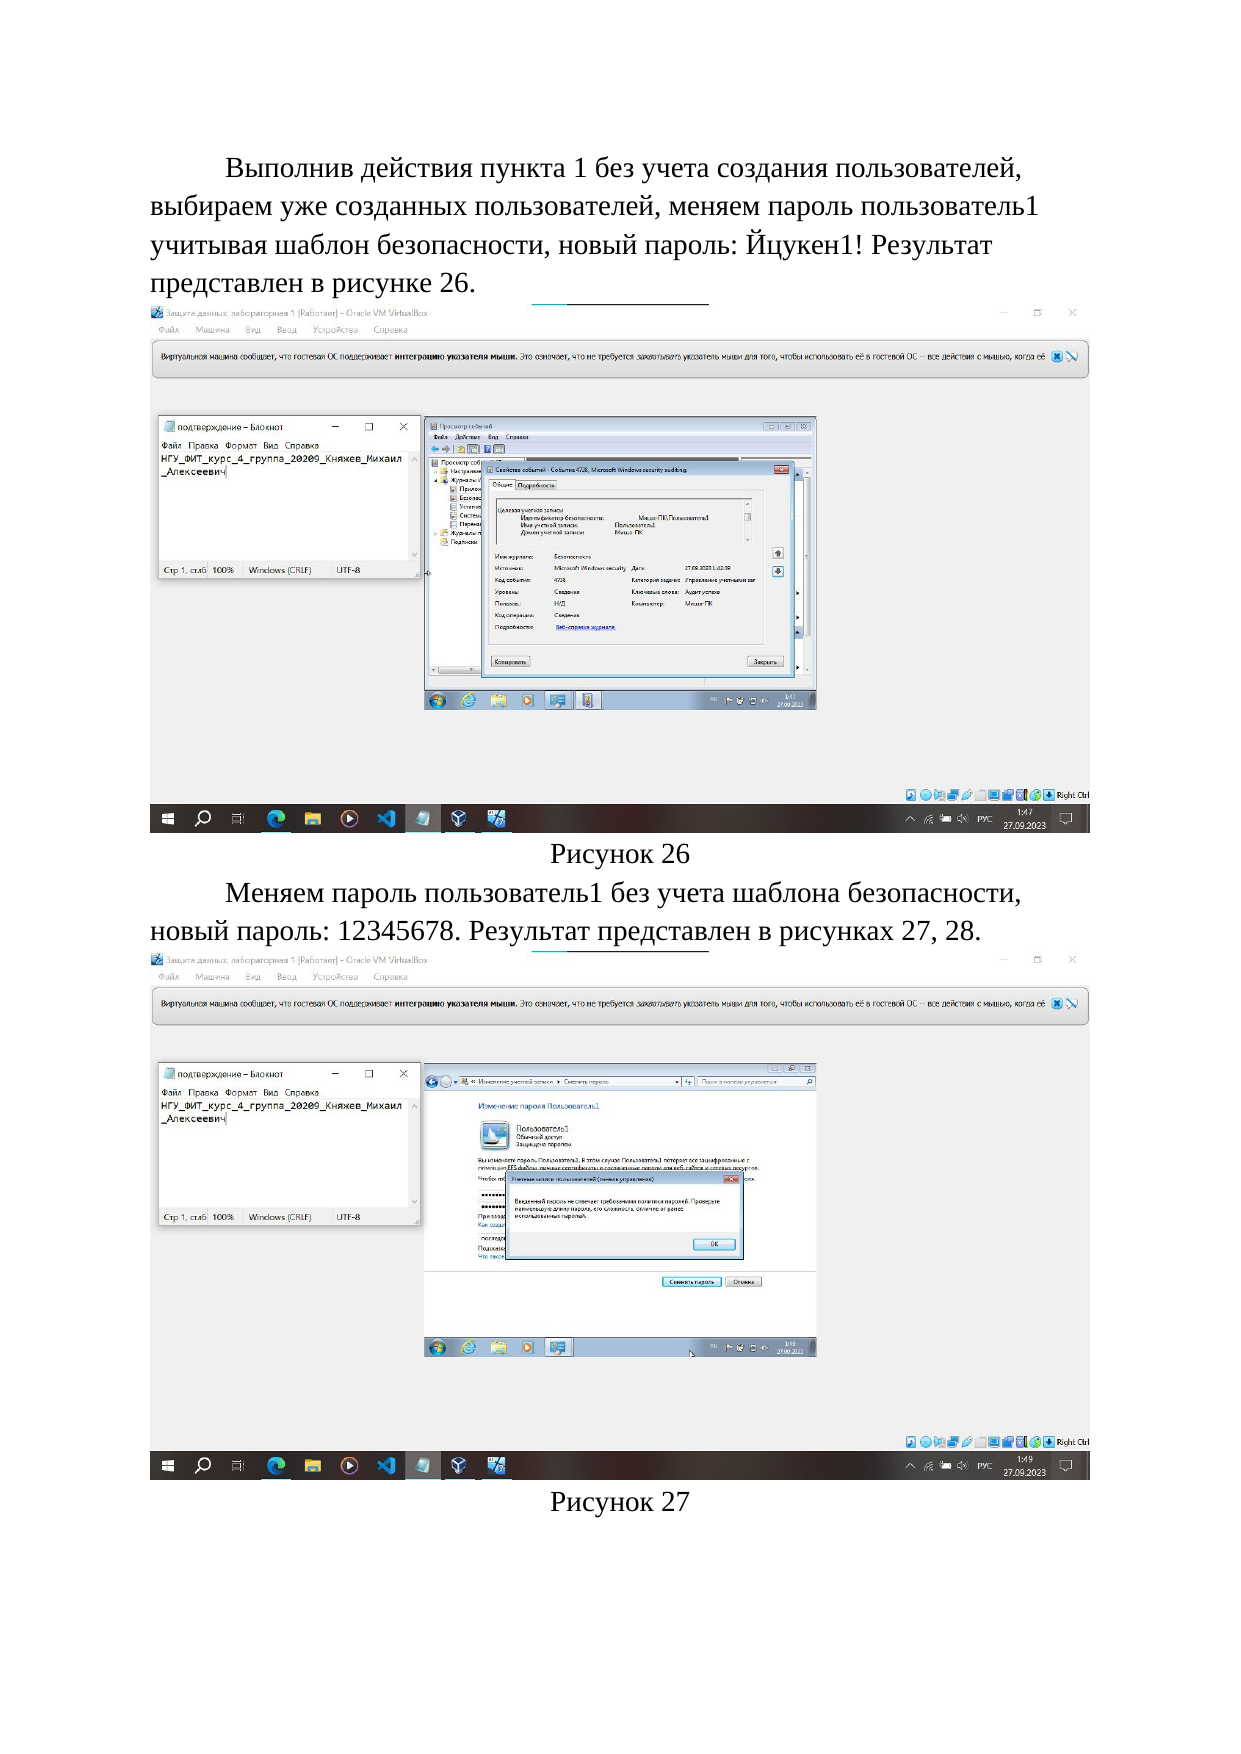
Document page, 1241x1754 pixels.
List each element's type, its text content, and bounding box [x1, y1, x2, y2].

text Рисунок 26 [150, 836, 1090, 870]
text Рисунок 27 [150, 1484, 1090, 1517]
text Меняем пароль пользователь1 без учета шаблона безопасности, новый пароль: 12345678. Результат представлен в рисунках 27, 28. [150, 875, 1090, 947]
picture [150, 304, 1090, 833]
text Выполнив действия пункта 1 без учета создания пользователей, выбираем уже созданных пользователей, меняем пароль пользователь1 учитывая шаблон безопасности, новый пароль: Йцукен1! Результат представлен в рисунке 26. [150, 150, 1090, 299]
picture [150, 951, 1090, 1480]
